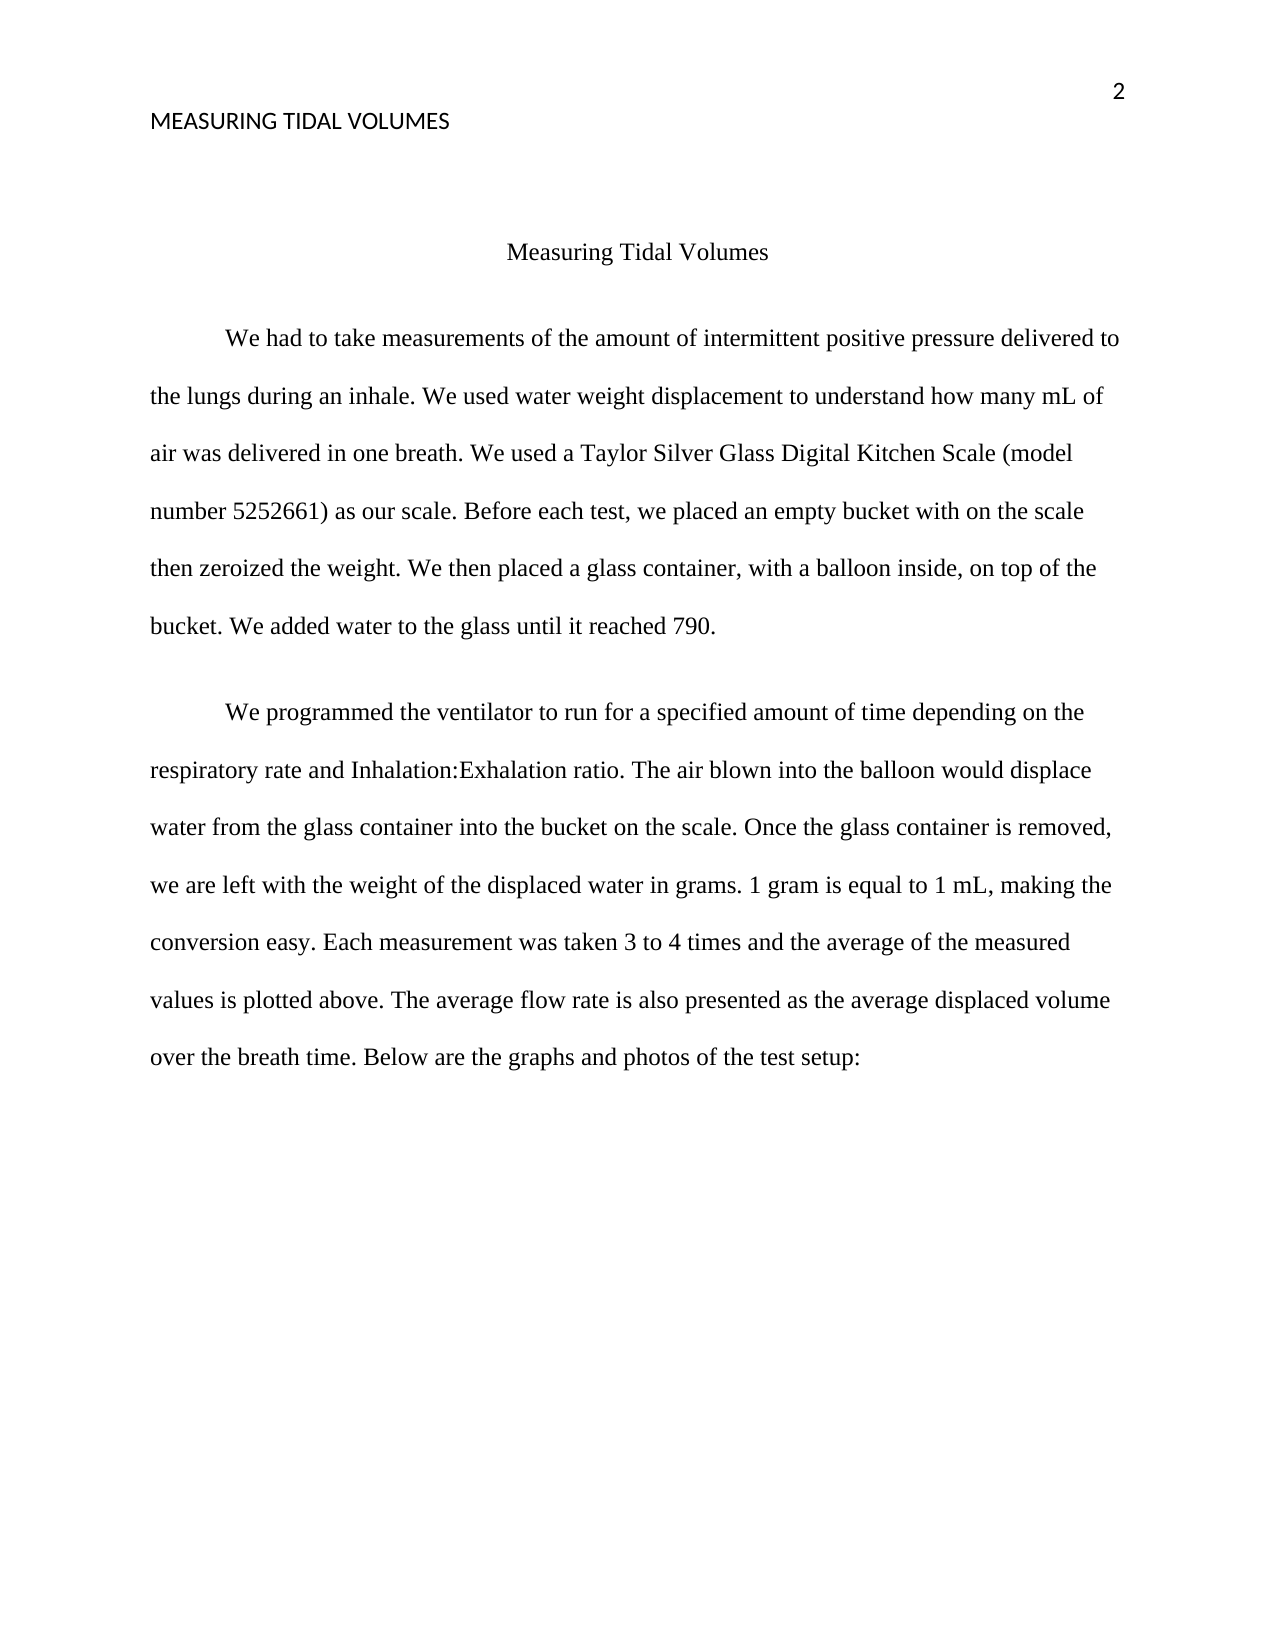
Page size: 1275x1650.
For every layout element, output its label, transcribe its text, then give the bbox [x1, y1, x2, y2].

text We had to take measurements of the amount of intermittent positive pressure delivered to the lungs during an inhale. We used water weight displacement to understand how many mL of air was delivered in one breath. We used a Taylor Silver Glass Digital Kitchen Scale (model number 5252661) as our scale. Before each test, we placed an empty bucket with on the scale then zeroized the weight. We then placed a glass container, with a balloon inside, on top of the bucket. We added water to the glass until it reached 790. [150, 323, 1125, 639]
text Measuring Tidal Volumes [150, 179, 1125, 265]
text We programmed the ventilator to run for a specified amount of time depending on the respiratory rate and Inhalation:Exhalation ratio. The air blown into the balloon would displace water from the glass container into the bucket on the scale. Once the glass container is removed, we are left with the weight of the displaced water in grams. 1 gram is equal to 1 mL, making the conversion easy. Each measurement was taken 3 to 4 times and the average of the measured values is plotted above. The average flow rate is also presented as the average displaced volume over the breath time. Below are the graphs and photos of the test setup: [150, 697, 1125, 1071]
